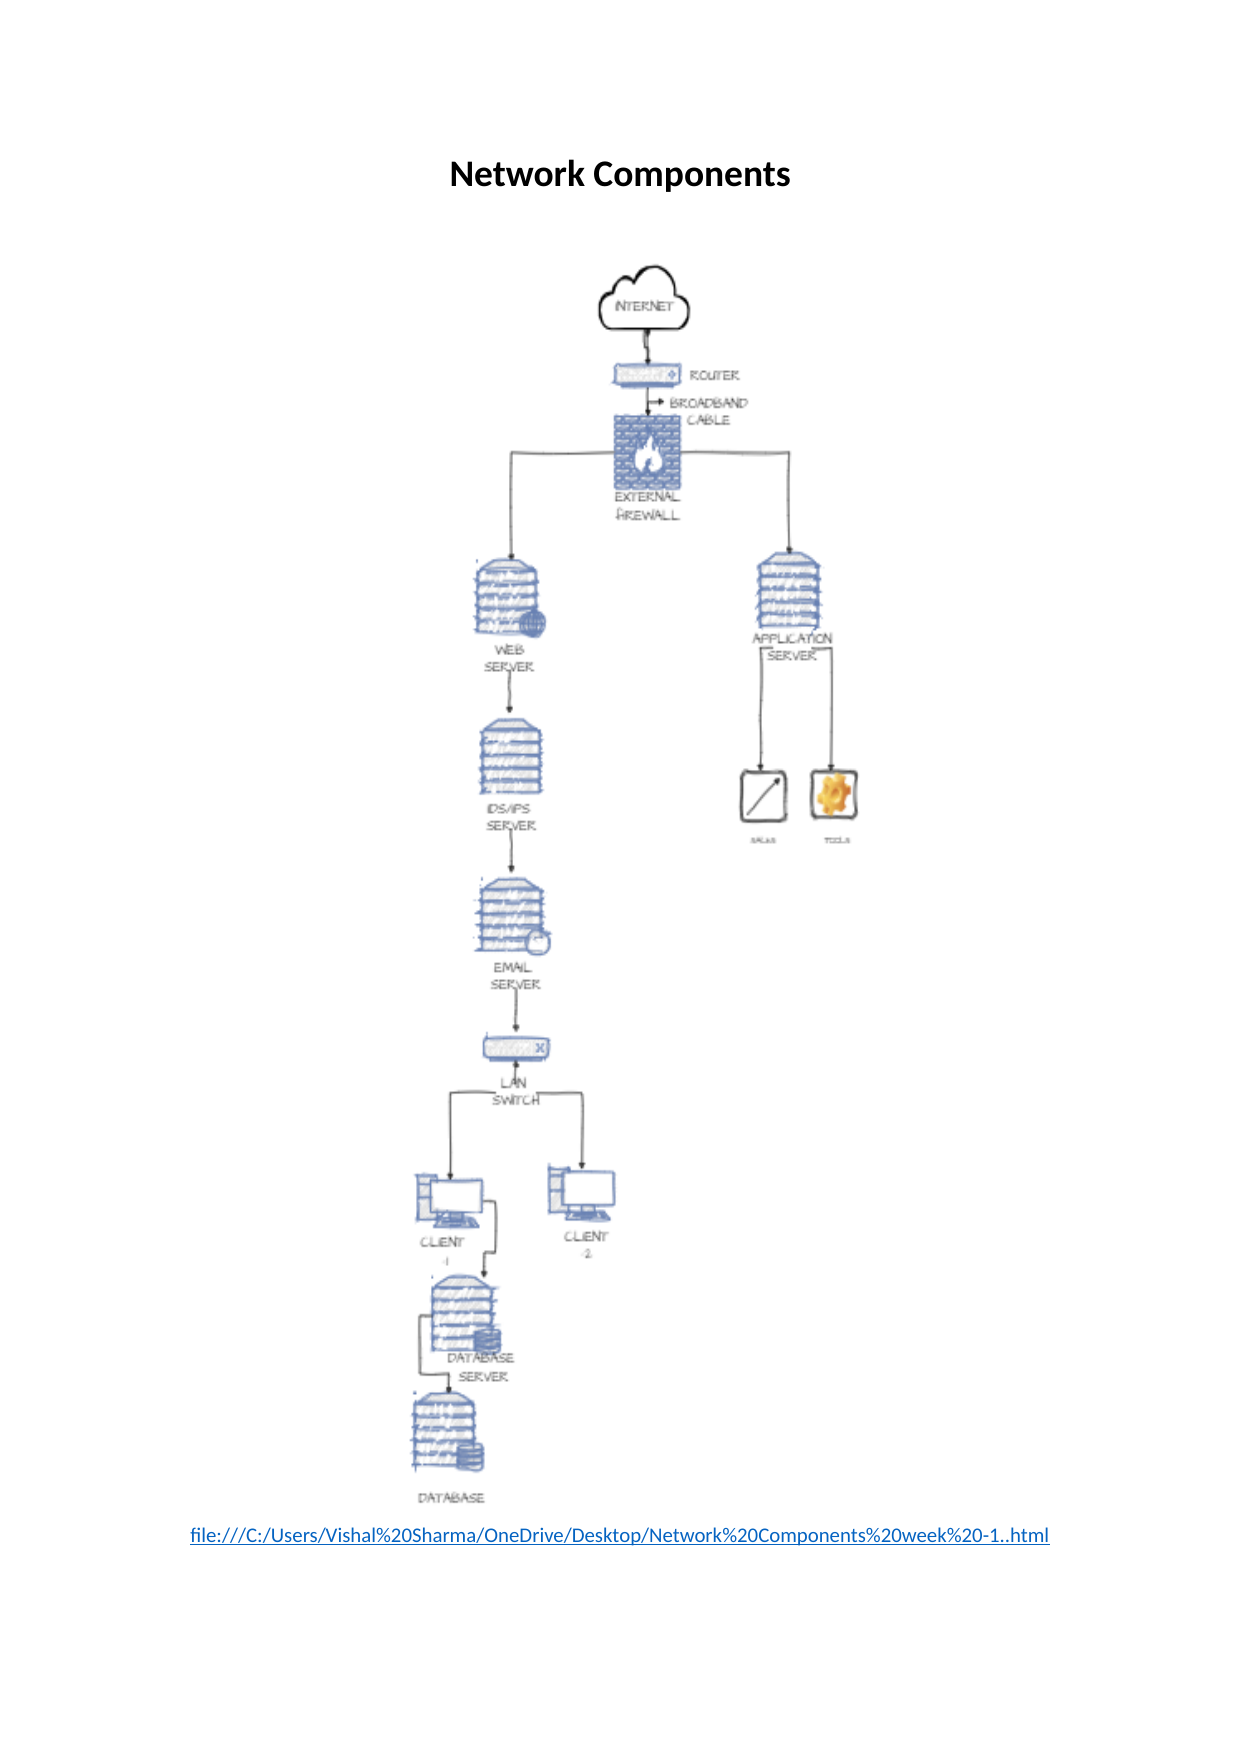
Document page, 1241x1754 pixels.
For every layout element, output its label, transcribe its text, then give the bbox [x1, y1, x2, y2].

text Network Components [150, 150, 1090, 196]
picture [153, 216, 1087, 1520]
